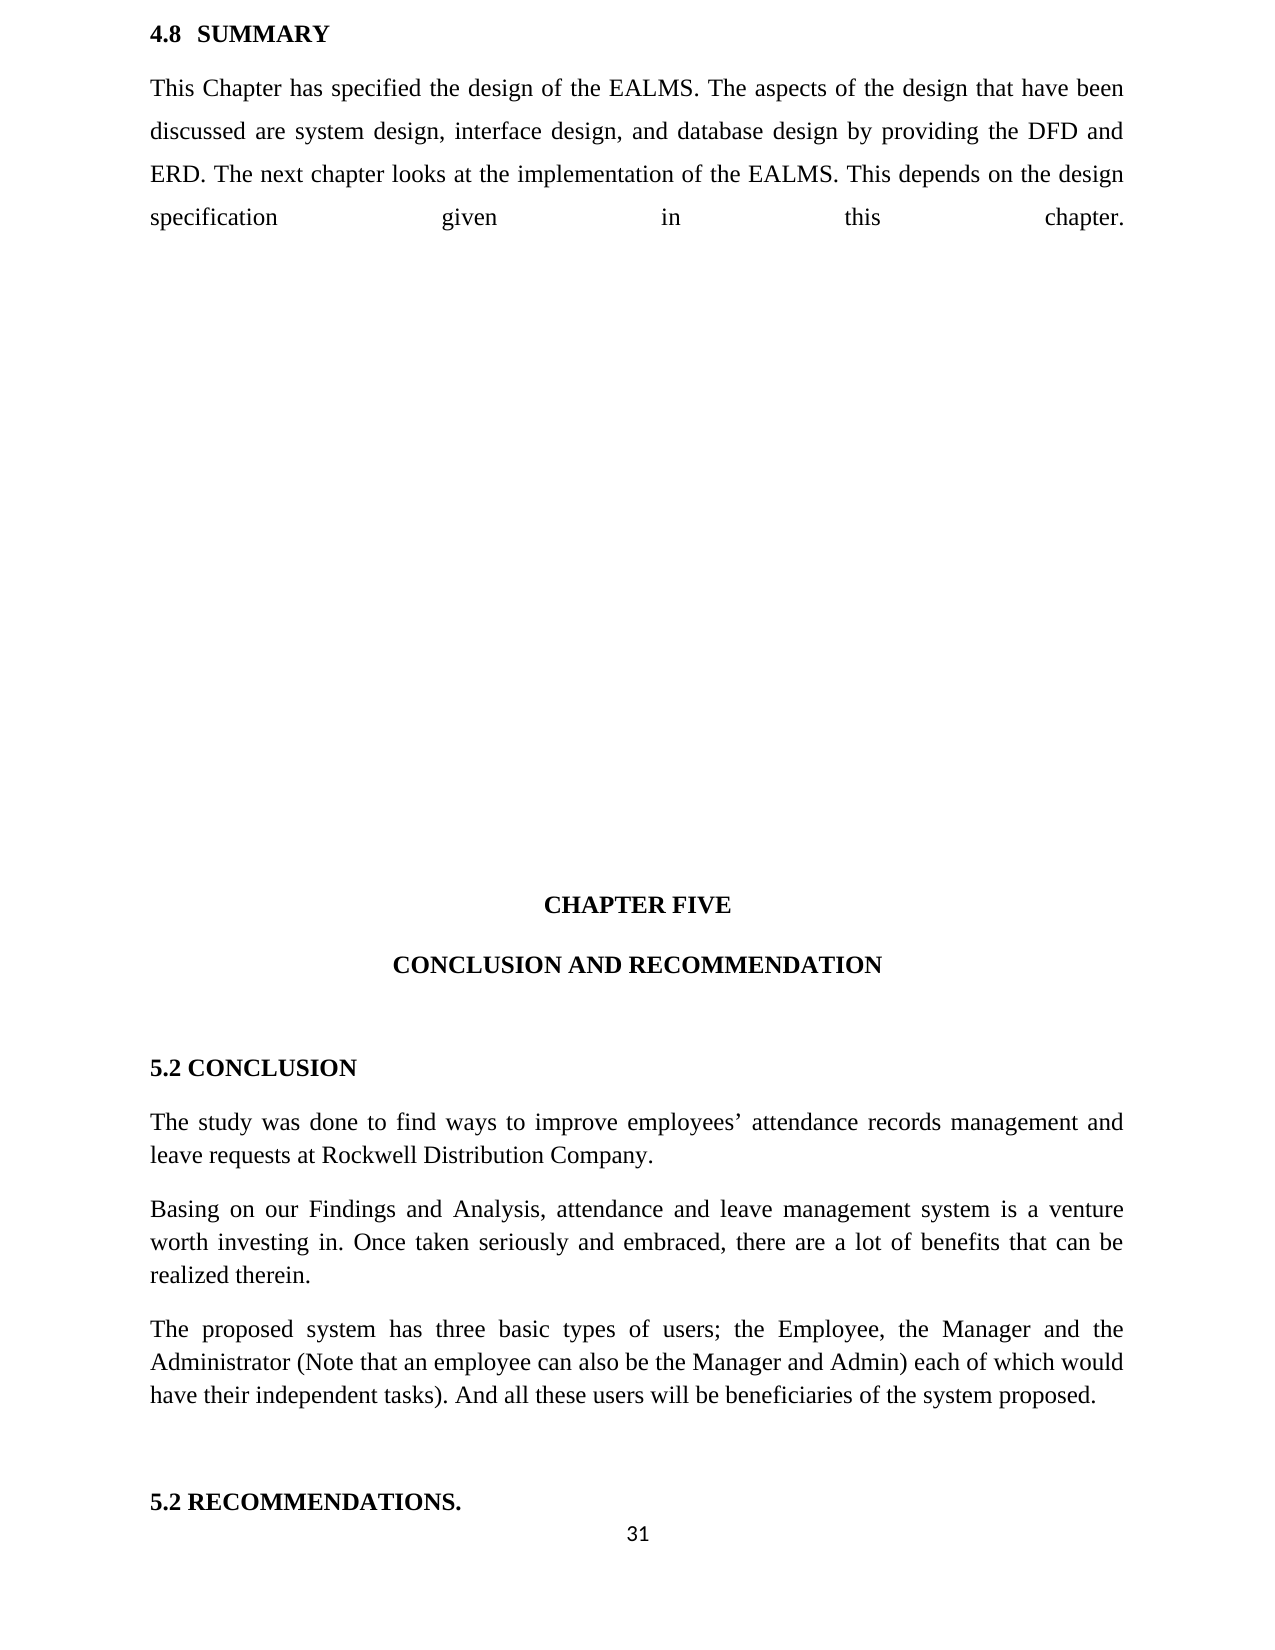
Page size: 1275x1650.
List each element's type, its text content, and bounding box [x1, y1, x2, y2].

subtitle CHAPTER FIVE [150, 890, 1125, 919]
text The proposed system has three basic types of users; the Employee, the Manager and the Administrator (Note that an employee can also be the Manager and Admin) each of which would have their independent tasks). And all these users will be beneficiaries of the system proposed. [150, 1314, 1125, 1408]
list CONCLUSION [150, 1053, 1125, 1082]
list RECOMMENDATIONS. [150, 1487, 1125, 1516]
list SUMMARY [150, 19, 1125, 47]
text This Chapter has specified the design of the EALMS. The aspects of the design that have been discussed are system design, interface design, and database design by providing the DFD and ERD. The next chapter looks at the implementation of the EALMS. This depends on the design specification given in this chapter. [150, 73, 1125, 273]
text The study was done to find ways to improve employees’ attendance records management and leave requests at Rockwell Distribution Company. [150, 1107, 1125, 1169]
subtitle CONCLUSION AND RECOMMENDATION [150, 950, 1125, 979]
text Basing on our Findings and Analysis, attendance and leave management system is a venture worth investing in. Once taken seriously and embraced, there are a lot of benefits that can be realized therein. [150, 1194, 1125, 1289]
